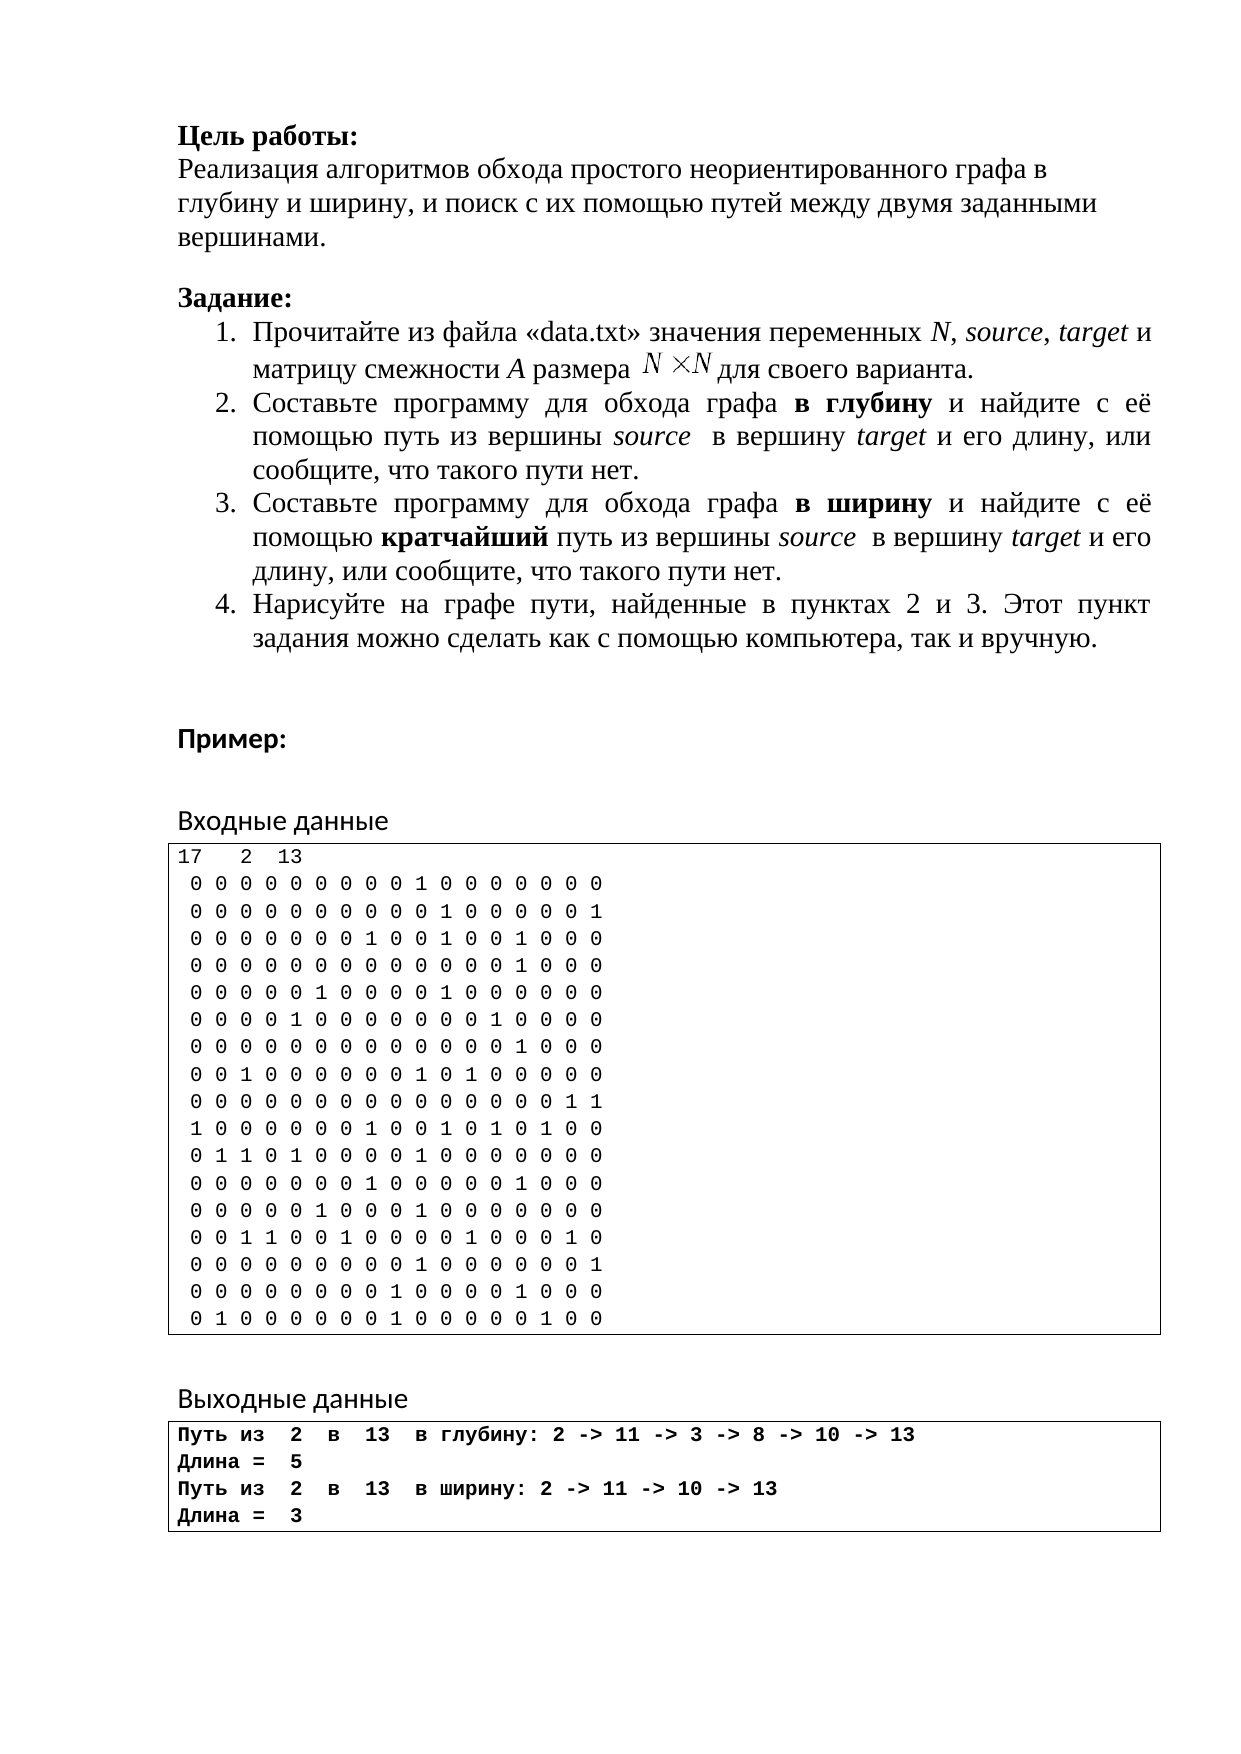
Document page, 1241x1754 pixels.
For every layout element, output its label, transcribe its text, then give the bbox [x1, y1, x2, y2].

text 0 0 0 0 0 0 0 0 1 0 0 0 0 1 0 0 0 [169, 1278, 1160, 1305]
text Пример: [177, 720, 1152, 756]
text 0 0 0 0 0 0 0 0 0 0 0 0 0 1 0 0 0 [169, 952, 1160, 979]
text 0 0 1 1 0 0 1 0 0 0 0 1 0 0 0 1 0 [169, 1224, 1160, 1251]
text 0 0 0 0 0 1 0 0 0 1 0 0 0 0 0 0 0 [169, 1197, 1160, 1223]
list Прочитайте из файла «data.txt» значения переменных N, source, target и матрицу смежности A размера для своего варианта. [215, 314, 1152, 385]
text Длина = 3 [169, 1502, 1160, 1531]
text Задание: [177, 280, 1152, 314]
text Длина = 5 [169, 1448, 1160, 1474]
text 0 0 0 0 0 1 0 0 0 0 1 0 0 0 0 0 0 [169, 979, 1160, 1006]
text Выходные данные [177, 1380, 1152, 1415]
text 0 0 0 0 0 0 0 0 0 0 1 0 0 0 0 0 1 [169, 897, 1160, 924]
text Цель работы: [177, 118, 1152, 152]
text 0 0 0 0 0 0 0 1 0 0 1 0 0 1 0 0 0 [169, 925, 1160, 951]
text 0 0 0 0 0 0 0 1 0 0 0 0 0 1 0 0 0 [169, 1169, 1160, 1196]
text 0 0 0 0 0 0 0 0 0 1 0 0 0 0 0 0 1 [169, 1251, 1160, 1278]
list Составьте программу для обхода графа в ширину и найдите с её помощью кратчайший путь из вершины source в вершину target и его длину, или сообщите, что такого пути нет. [215, 486, 1152, 586]
list Составьте программу для обхода графа в глубину и найдите с её помощью путь из вершины source в вершину target и его длину, или сообщите, что такого пути нет. [215, 385, 1152, 486]
text 0 0 0 0 0 0 0 0 0 1 0 0 0 0 0 0 0 [169, 870, 1160, 897]
text Путь из 2 в 13 в ширину: 2 -> 11 -> 10 -> 13 [169, 1475, 1160, 1502]
text Путь из 2 в 13 в глубину: 2 -> 11 -> 3 -> 8 -> 10 -> 13 [169, 1422, 1160, 1447]
text 0 1 1 0 1 0 0 0 0 1 0 0 0 0 0 0 0 [169, 1142, 1160, 1169]
text 0 1 0 0 0 0 0 0 1 0 0 0 0 0 1 0 0 [169, 1305, 1160, 1334]
text Реализация алгоритмов обхода простого неориентированного графа в глубину и ширину, и поиск с их помощью путей между двумя заданными вершинами. [177, 152, 1152, 280]
text Входные данные [177, 802, 1152, 838]
text 0 0 0 0 0 0 0 0 0 0 0 0 0 1 0 0 0 [169, 1033, 1160, 1060]
text 0 0 0 0 1 0 0 0 0 0 0 0 1 0 0 0 0 [169, 1006, 1160, 1033]
text 1 0 0 0 0 0 0 1 0 0 1 0 1 0 1 0 0 [169, 1115, 1160, 1142]
text 17 2 13 [169, 844, 1160, 870]
text 0 0 0 0 0 0 0 0 0 0 0 0 0 0 0 1 1 [169, 1088, 1160, 1114]
list Нарисуйте на графе пути, найденные в пунктах 2 и 3. Этот пункт задания можно сделать как с помощью компьютера, так и вручную. [215, 586, 1152, 653]
text 0 0 1 0 0 0 0 0 0 1 0 1 0 0 0 0 0 [169, 1061, 1160, 1087]
